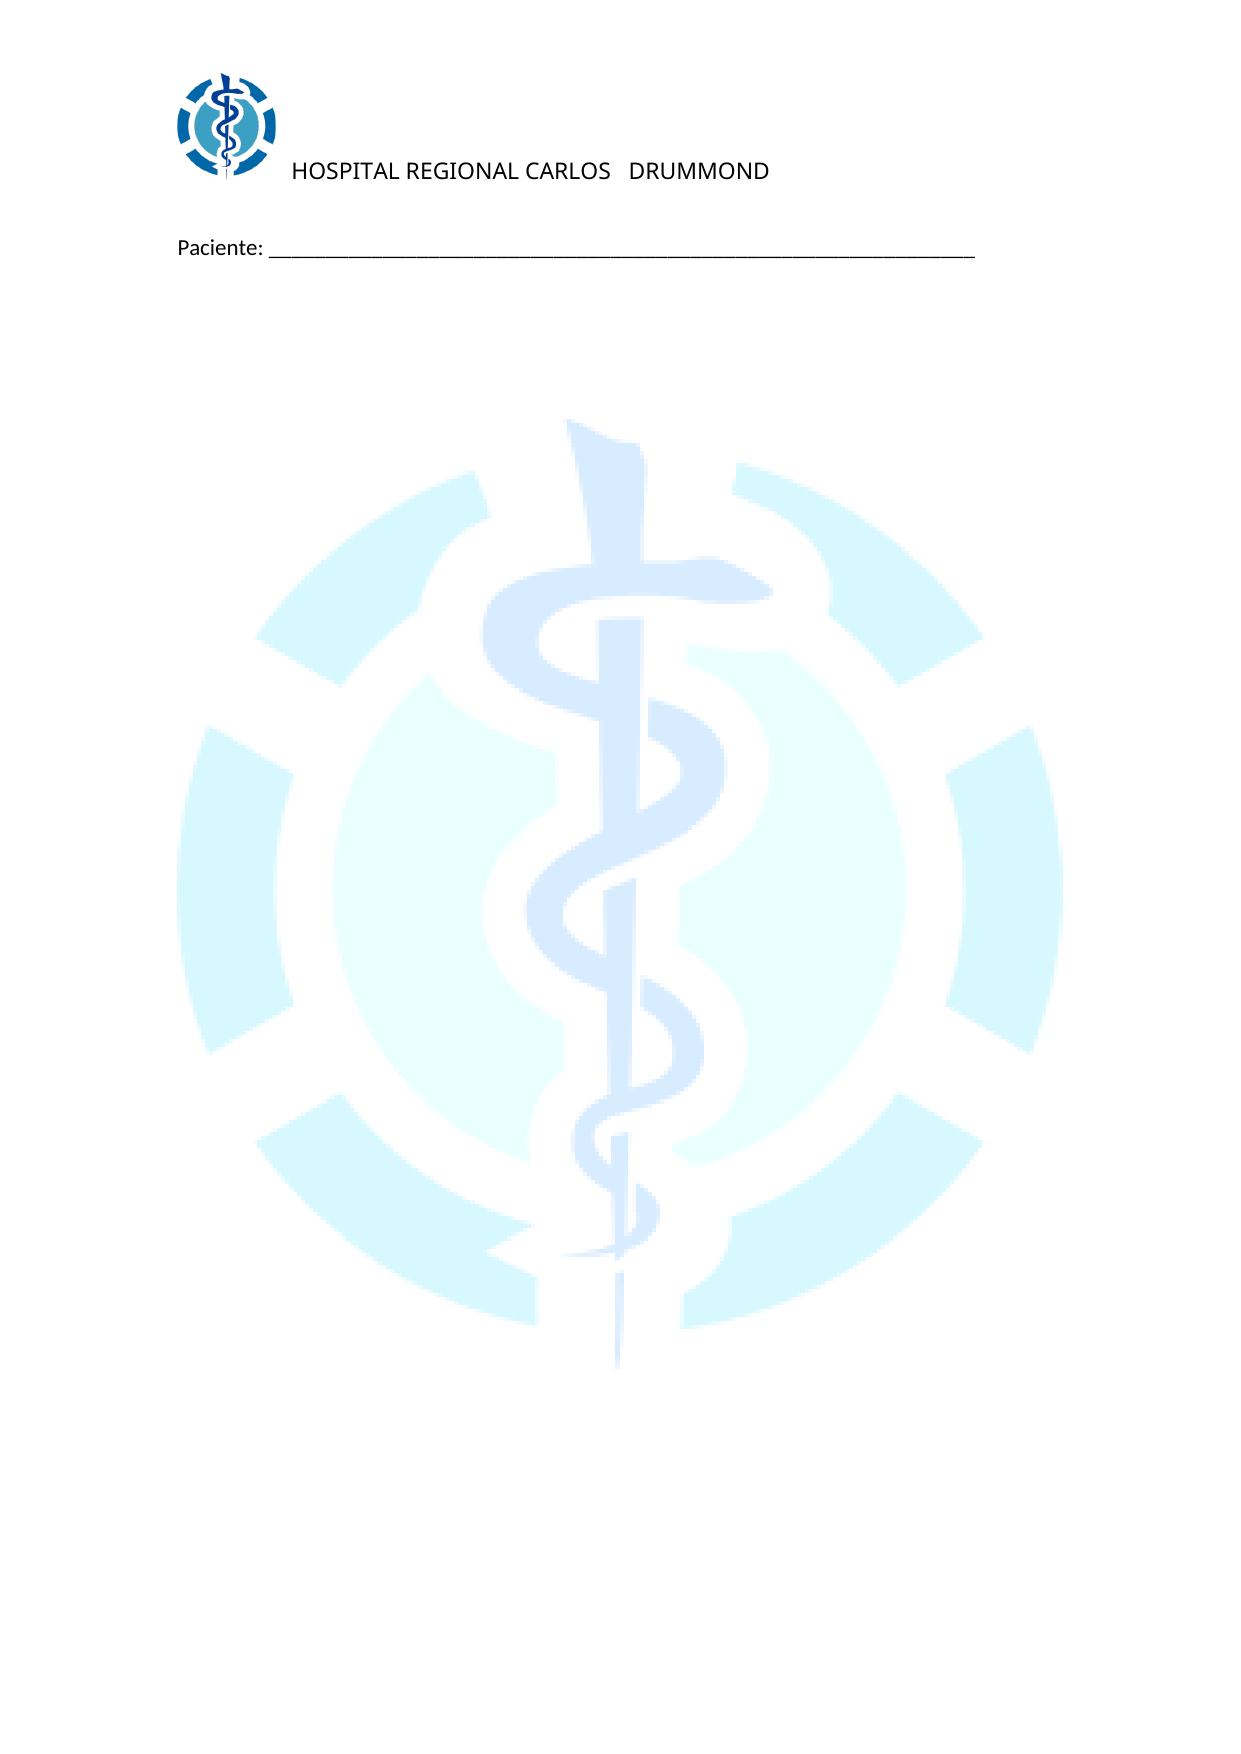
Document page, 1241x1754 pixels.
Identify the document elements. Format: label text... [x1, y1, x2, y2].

text Paciente: ______________________________________________________________ [177, 233, 1063, 261]
picture [177, 73, 276, 180]
